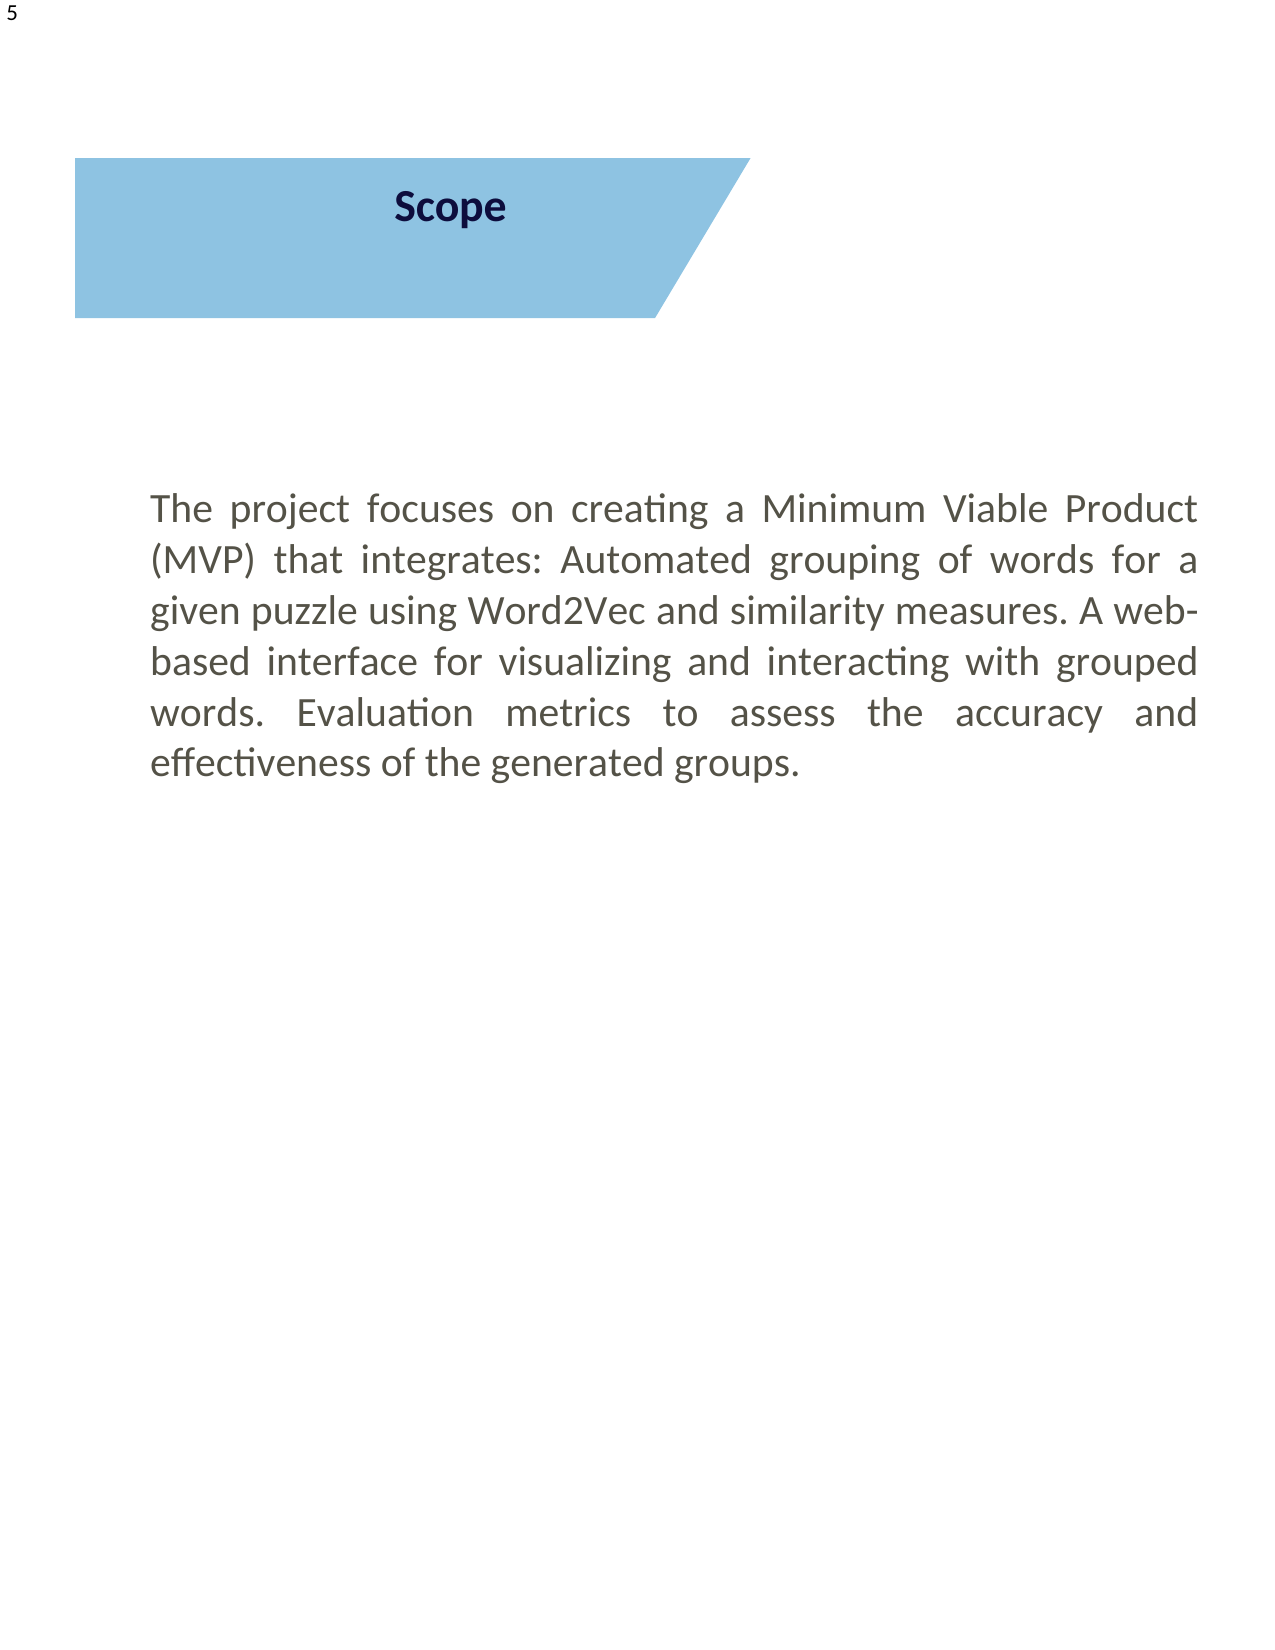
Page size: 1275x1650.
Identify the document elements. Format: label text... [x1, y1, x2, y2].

text The project focuses on creating a Minimum Viable Product (MVP) that integrates: Automated grouping of words for a given puzzle using Word2Vec and similarity measures. A web-based interface for visualizing and interacting with grouped words. Evaluation metrics to assess the accuracy and effectiveness of the generated groups. [150, 482, 1200, 787]
